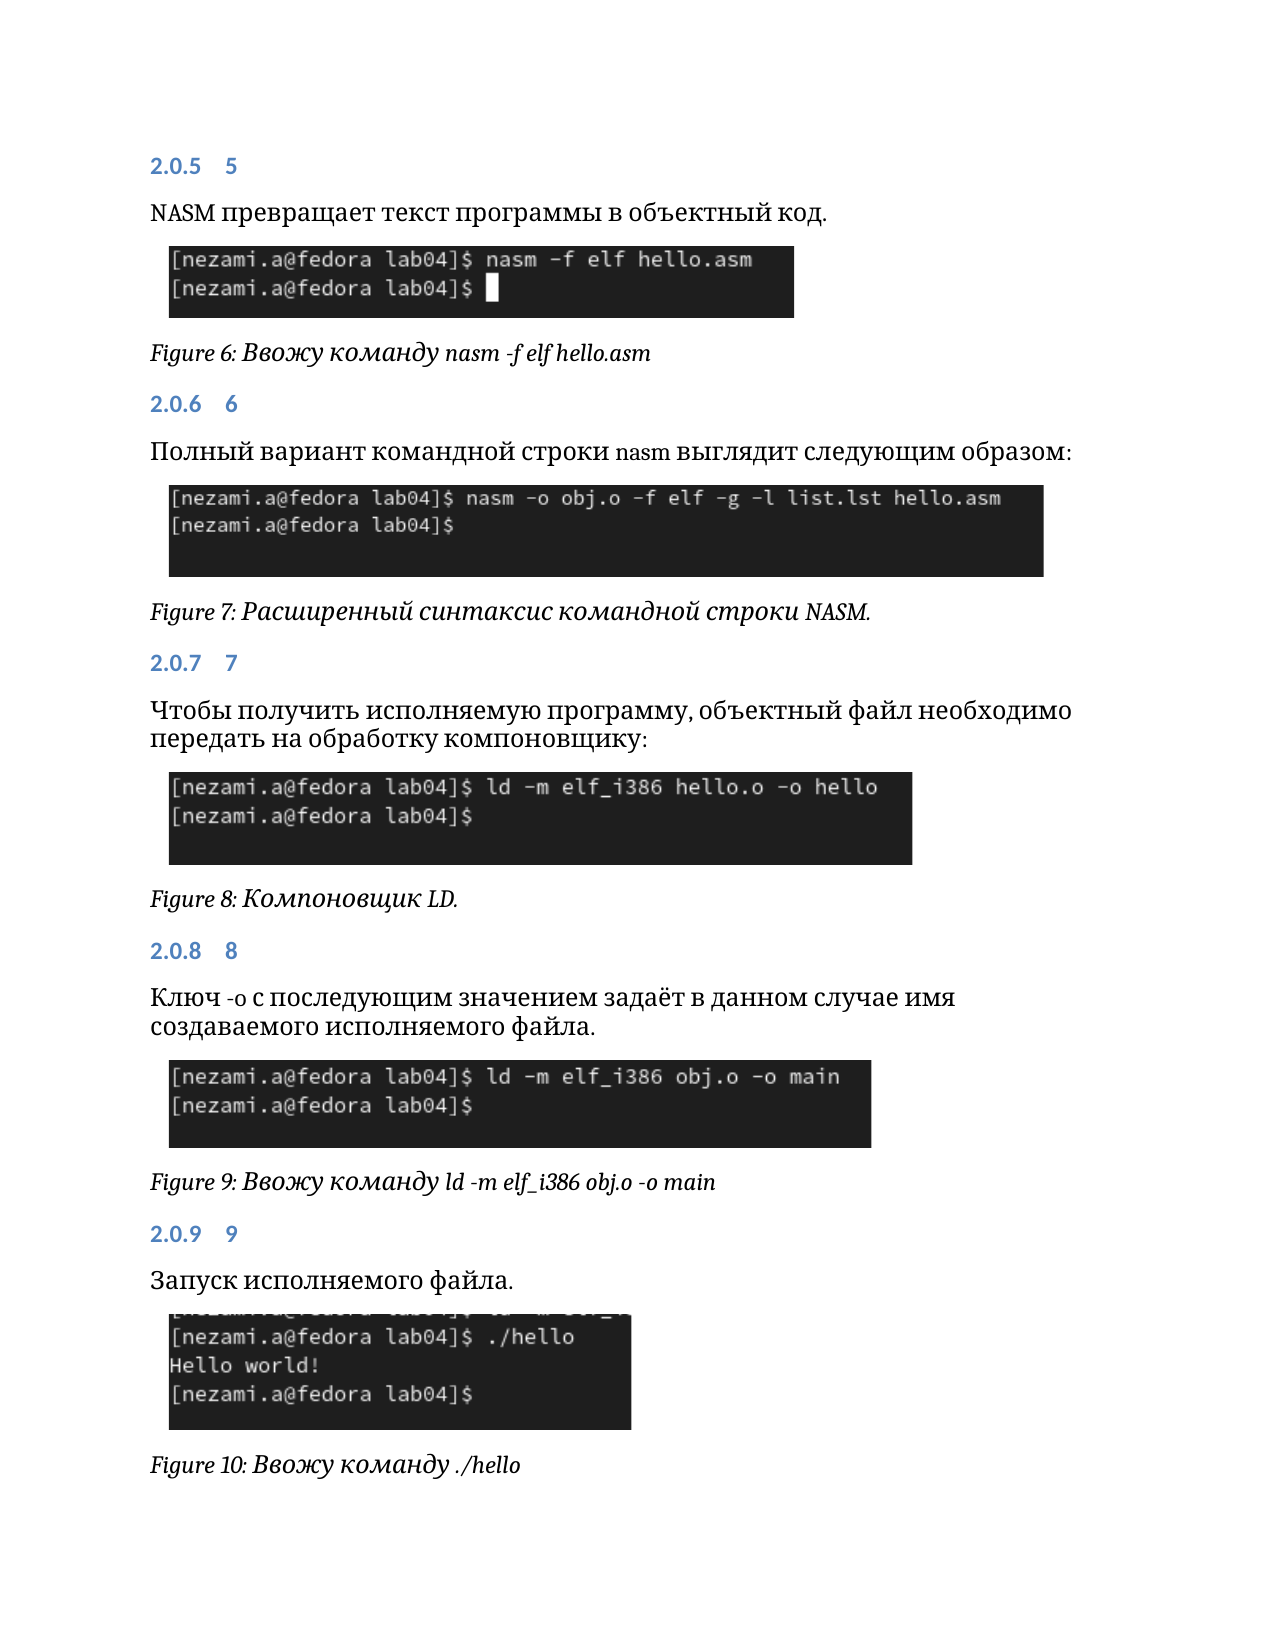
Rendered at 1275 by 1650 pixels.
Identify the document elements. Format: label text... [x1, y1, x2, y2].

picture [168, 246, 795, 318]
subtitle 2.0.6 6 [150, 388, 1125, 419]
text Запуск исполняемого файла. [150, 1267, 1125, 1296]
text Figure 7: Расширенный синтаксис командной строки NASM. [150, 598, 1125, 627]
text Полный вариант командной строки nasm выглядит следующим образом: [150, 437, 1125, 466]
picture [168, 772, 913, 865]
picture [168, 1060, 872, 1148]
text Figure 9: Ввожу команду ld -m elf_i386 obj.o -o main [150, 1168, 1125, 1197]
text Figure 10: Ввожу команду ./hello [150, 1451, 1125, 1479]
text Figure 8: Компоновщик LD. [150, 885, 1125, 914]
picture [168, 485, 1044, 577]
text Ключ -o с последующим значением задаёт в данном случае имя создаваемого исполняемого файла. [150, 984, 1125, 1042]
subtitle 2.0.7 7 [150, 647, 1125, 678]
picture [168, 1314, 632, 1430]
subtitle 2.0.5 5 [150, 150, 1125, 181]
text NASM превращает текст программы в объектный код. [150, 199, 1125, 228]
subtitle 2.0.9 9 [150, 1218, 1125, 1248]
text Чтобы получить исполняемую программу, объектный файл необходимо передать на обработку компоновщику: [150, 697, 1125, 754]
subtitle 2.0.8 8 [150, 935, 1125, 965]
text Figure 6: Ввожу команду nasm -f elf hello.asm [150, 339, 1125, 367]
